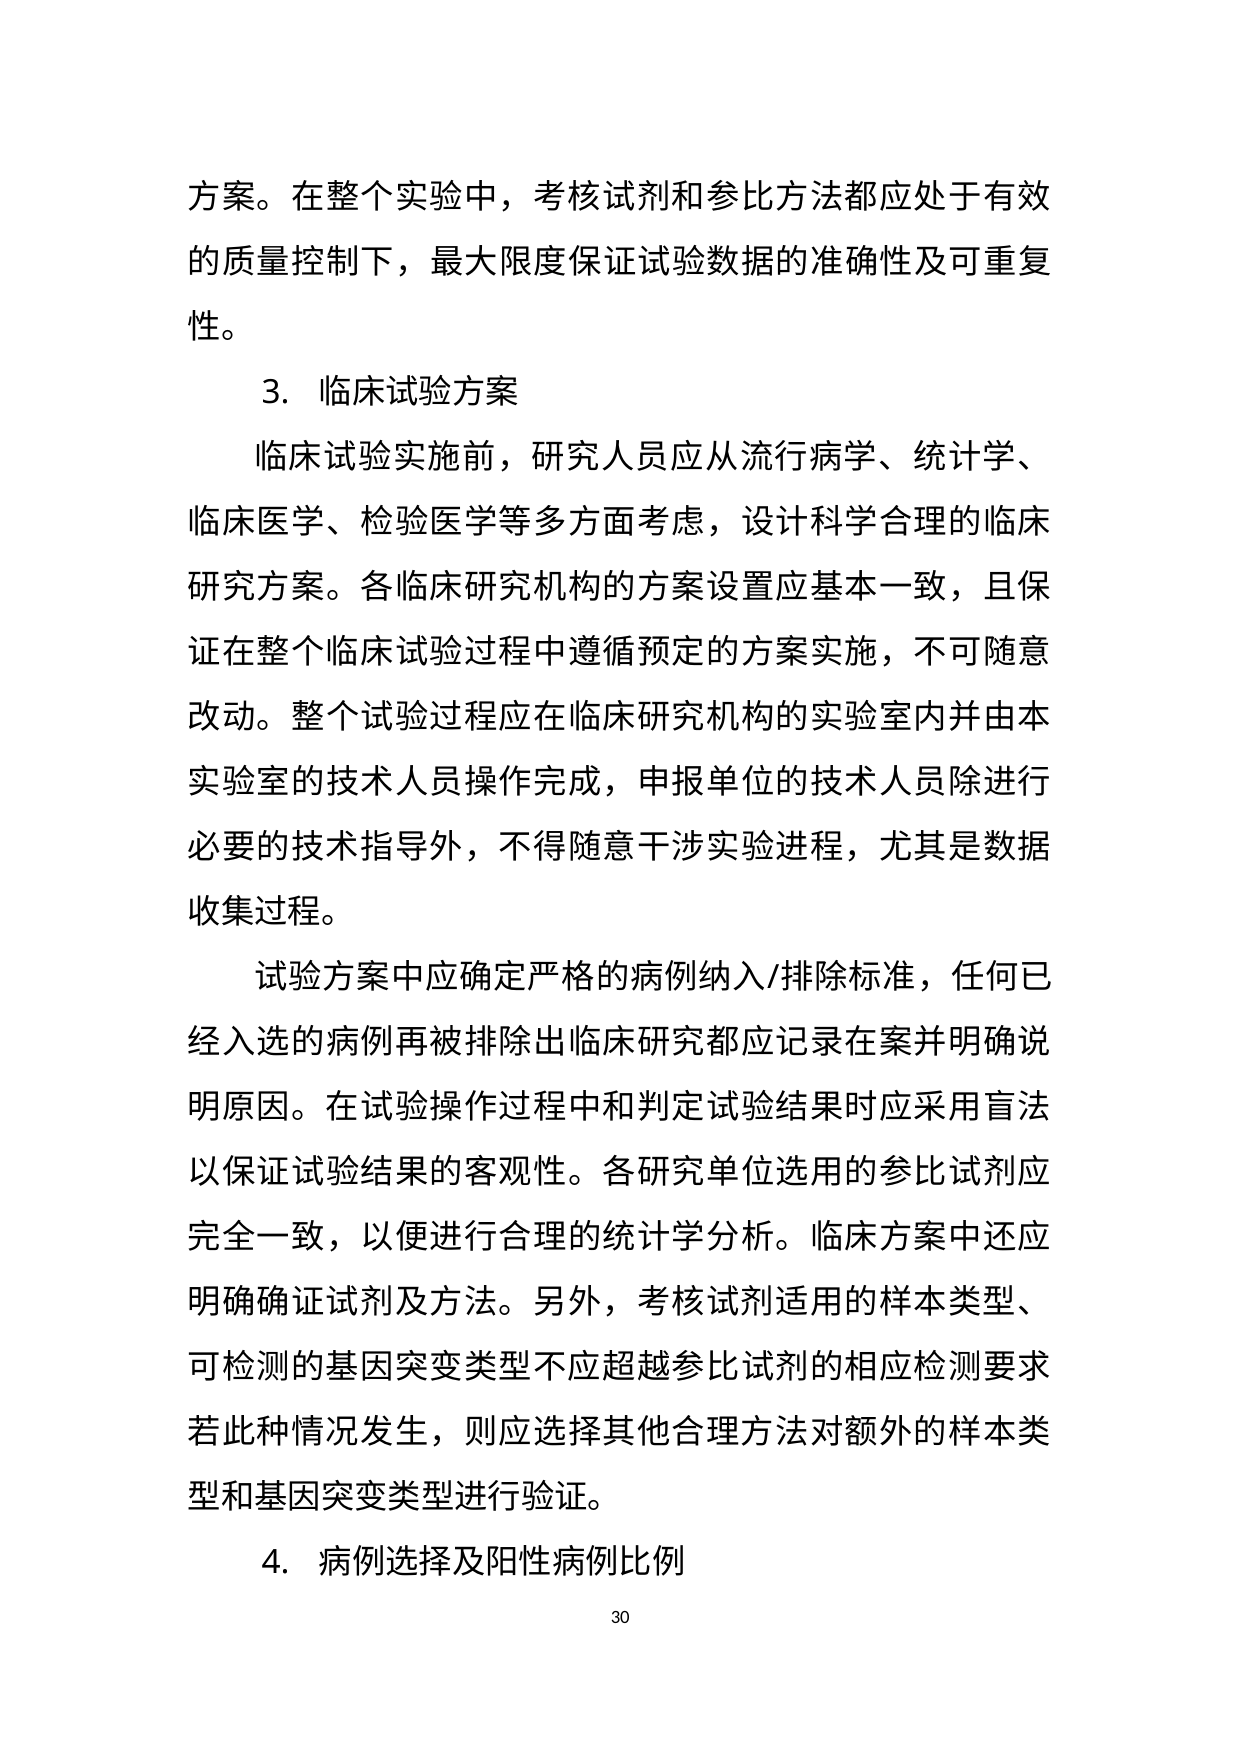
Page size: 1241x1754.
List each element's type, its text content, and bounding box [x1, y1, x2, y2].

list 病例选择及阳性病例比例 [187, 1527, 1053, 1592]
list 临床试验方案 [187, 357, 1053, 422]
text 临床试验实施前，研究人员应从流行病学、统计学、临床医学、检验医学等多方面考虑，设计科学合理的临床研究方案。各临床研究机构的方案设置应基本一致，且保证在整个临床试验过程中遵循预定的方案实施，不可随意改动。整个试验过程应在临床研究机构的实验室内并由本实验室的技术人员操作完成，申报单位的技术人员除进行必要的技术指导外，不得随意干涉实验进程，尤其是数据收集过程。 [187, 422, 1053, 942]
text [187, 162, 1053, 357]
text 试验方案中应确定严格的病例纳入/排除标准，任何已经入选的病例再被排除出临床研究都应记录在案并明确说明原因。在试验操作过程中和判定试验结果时应采用盲法以保证试验结果的客观性。各研究单位选用的参比试剂应完全一致，以便进行合理的统计学分析。临床方案中还应明确确证试剂及方法。另外，考核试剂适用的样本类型、可检测的基因突变类型不应超越参比试剂的相应检测要求，若此种情况发生，则应选择其他合理方法对额外的样本类型和基因突变类型进行验证。 [187, 942, 1053, 1527]
